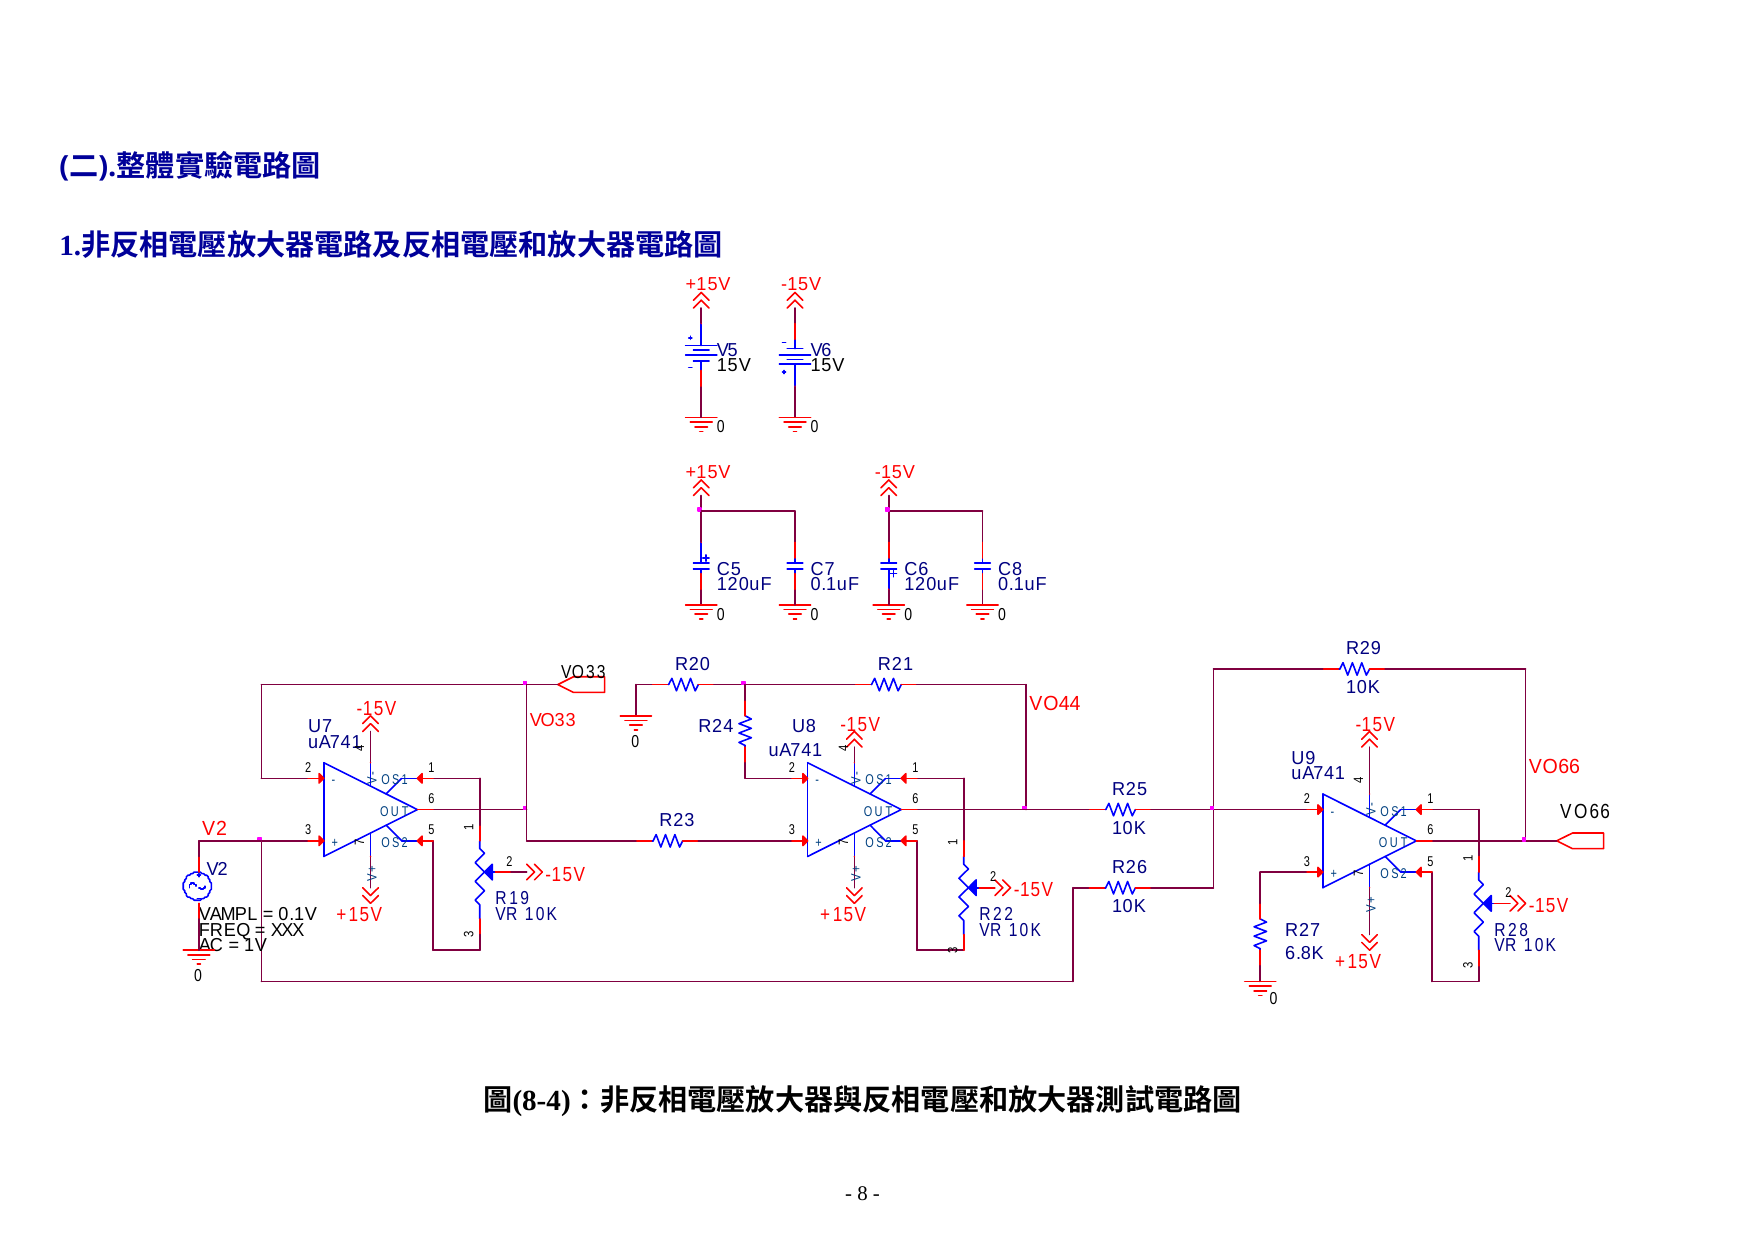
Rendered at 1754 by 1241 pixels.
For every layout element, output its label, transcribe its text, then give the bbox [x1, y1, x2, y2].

text 1.非反相電壓放大器電路及反相電壓和放大器電路圖 [59, 222, 1665, 264]
text (二).整體實驗電路圖 [59, 126, 1665, 201]
text 圖(8-4)：非反相電壓放大器與反相電壓和放大器測試電路圖 [59, 1060, 1665, 1135]
